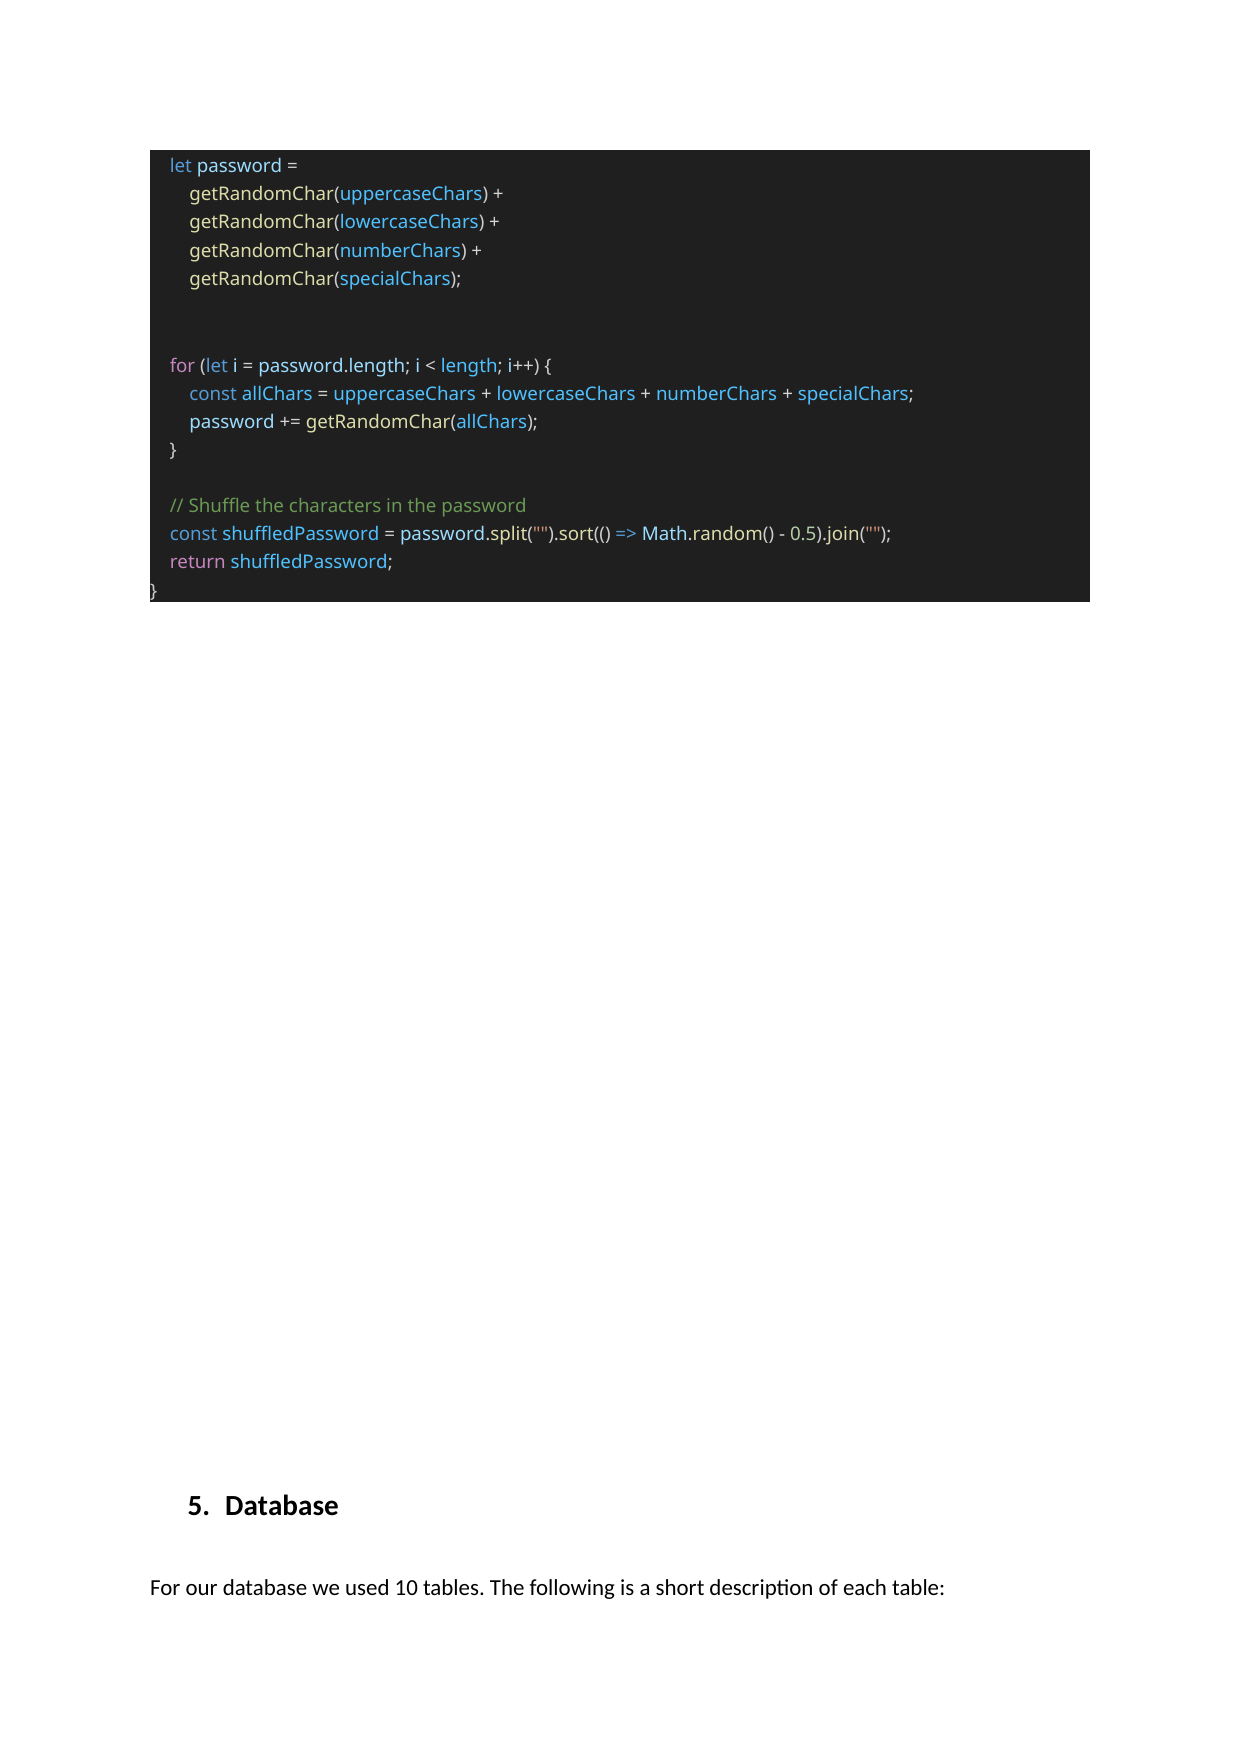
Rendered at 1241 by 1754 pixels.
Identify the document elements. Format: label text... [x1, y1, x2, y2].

text const allChars = uppercaseChars + lowercaseChars + numberChars + specialChars; [150, 377, 1090, 406]
text password += getRandomChar(allChars); [150, 406, 1090, 434]
text getRandomChar(specialChars); [150, 262, 1090, 291]
text getRandomChar(numberChars) + [150, 234, 1090, 262]
text let password = [150, 150, 1090, 178]
list Database [187, 1487, 1090, 1523]
text getRandomChar(uppercaseChars) + [150, 178, 1090, 206]
text } [150, 574, 1090, 602]
text const shuffledPassword = password.split("").sort(() => Math.random() - 0.5).join(""); [150, 518, 1090, 546]
text return shuffledPassword; [150, 546, 1090, 574]
text getRandomChar(lowercaseChars) + [150, 206, 1090, 234]
text } [150, 434, 1090, 462]
text // Shuffle the characters in the password [150, 490, 1090, 518]
text for (let i = password.length; i < length; i++) { [150, 349, 1090, 377]
text For our database we used 10 tables. The following is a short description of each table: [150, 1573, 1090, 1601]
